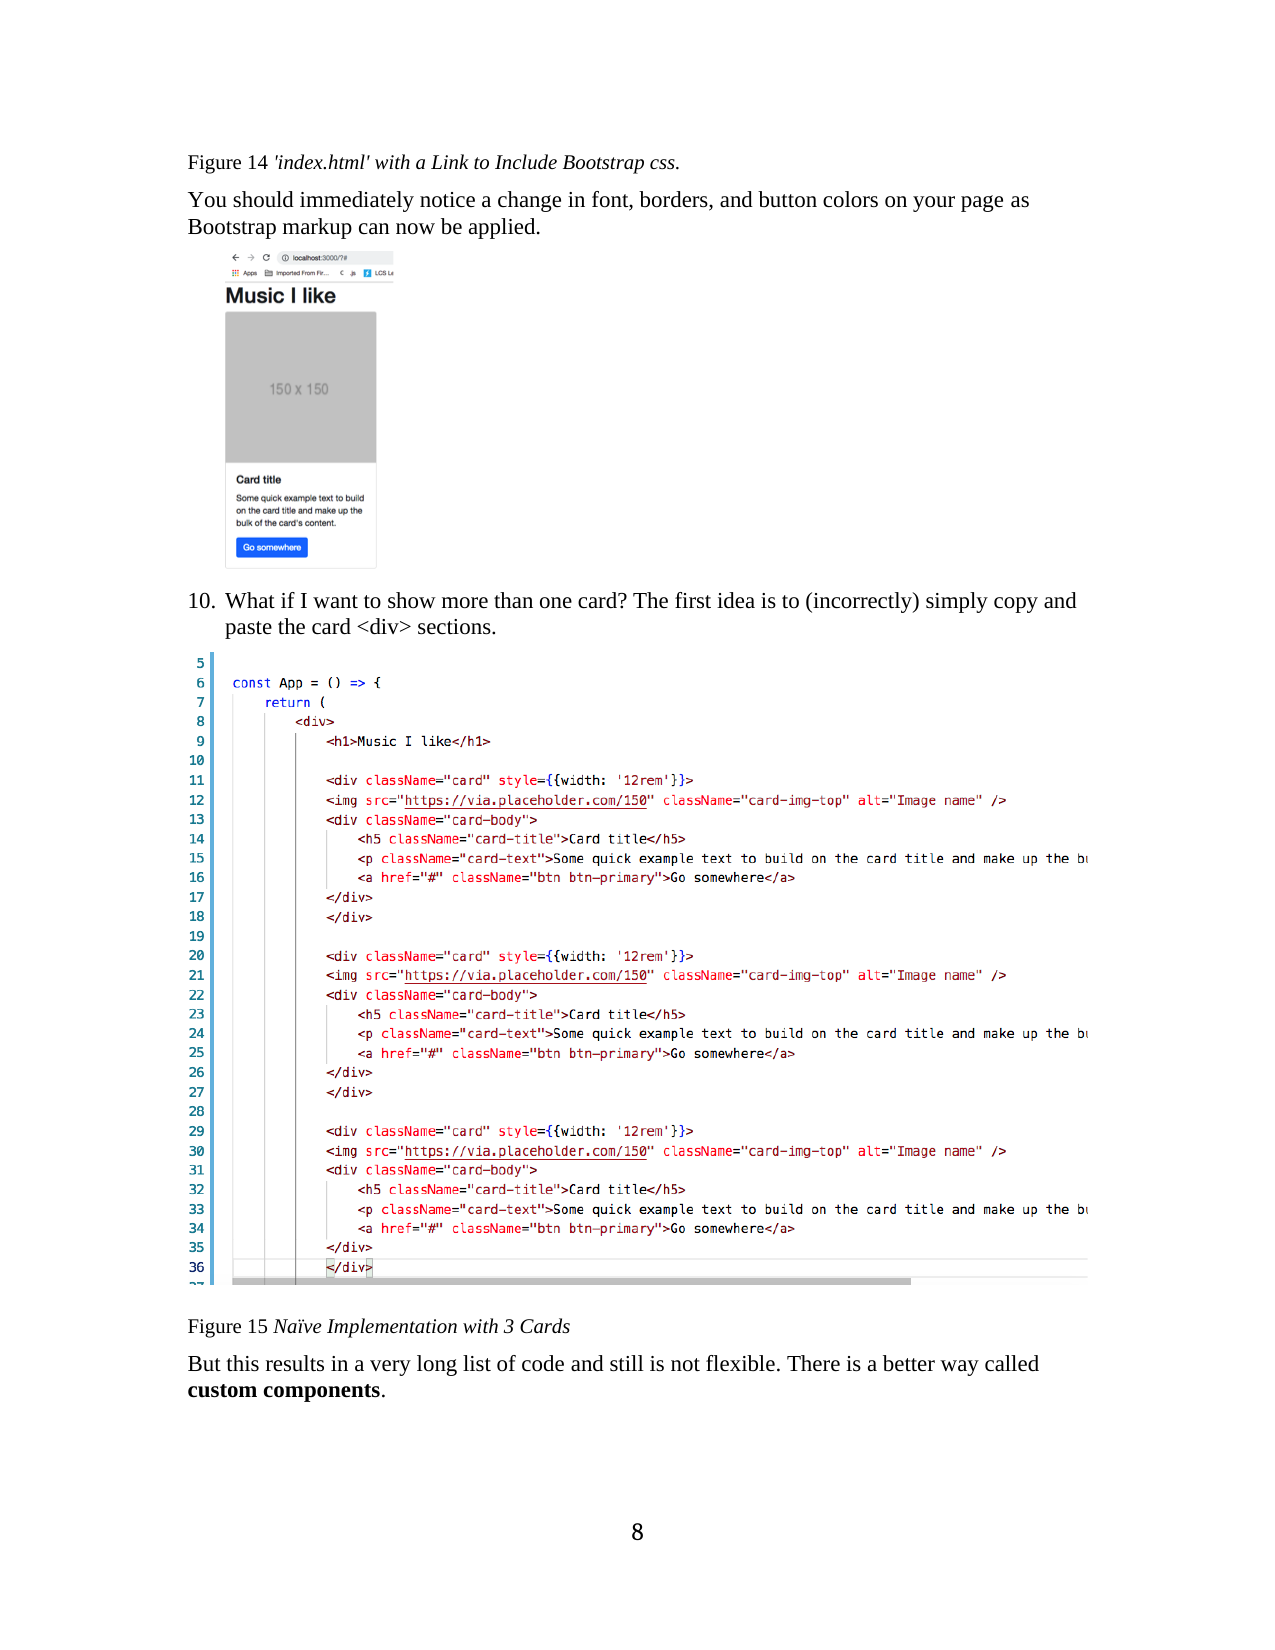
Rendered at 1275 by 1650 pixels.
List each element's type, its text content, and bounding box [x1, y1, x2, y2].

text Figure 14 'index.html' with a Link to Include Bootstrap css. [187, 150, 1087, 174]
picture [187, 652, 1088, 1285]
text Figure 15 Naïve Implementation with 3 Cards [187, 1313, 1087, 1338]
text You should immediately notice a change in font, borders, and button colors on your page as Bootstrap markup can now be applied. [187, 187, 1087, 239]
picture [225, 251, 394, 575]
text But this results in a very long list of code and still is not flexible. There is a better way called custom components. [187, 1350, 1087, 1403]
list What if I want to show more than one card? The first idea is to (incorrectly) simply copy and paste the card <div> sections. [187, 587, 1087, 639]
